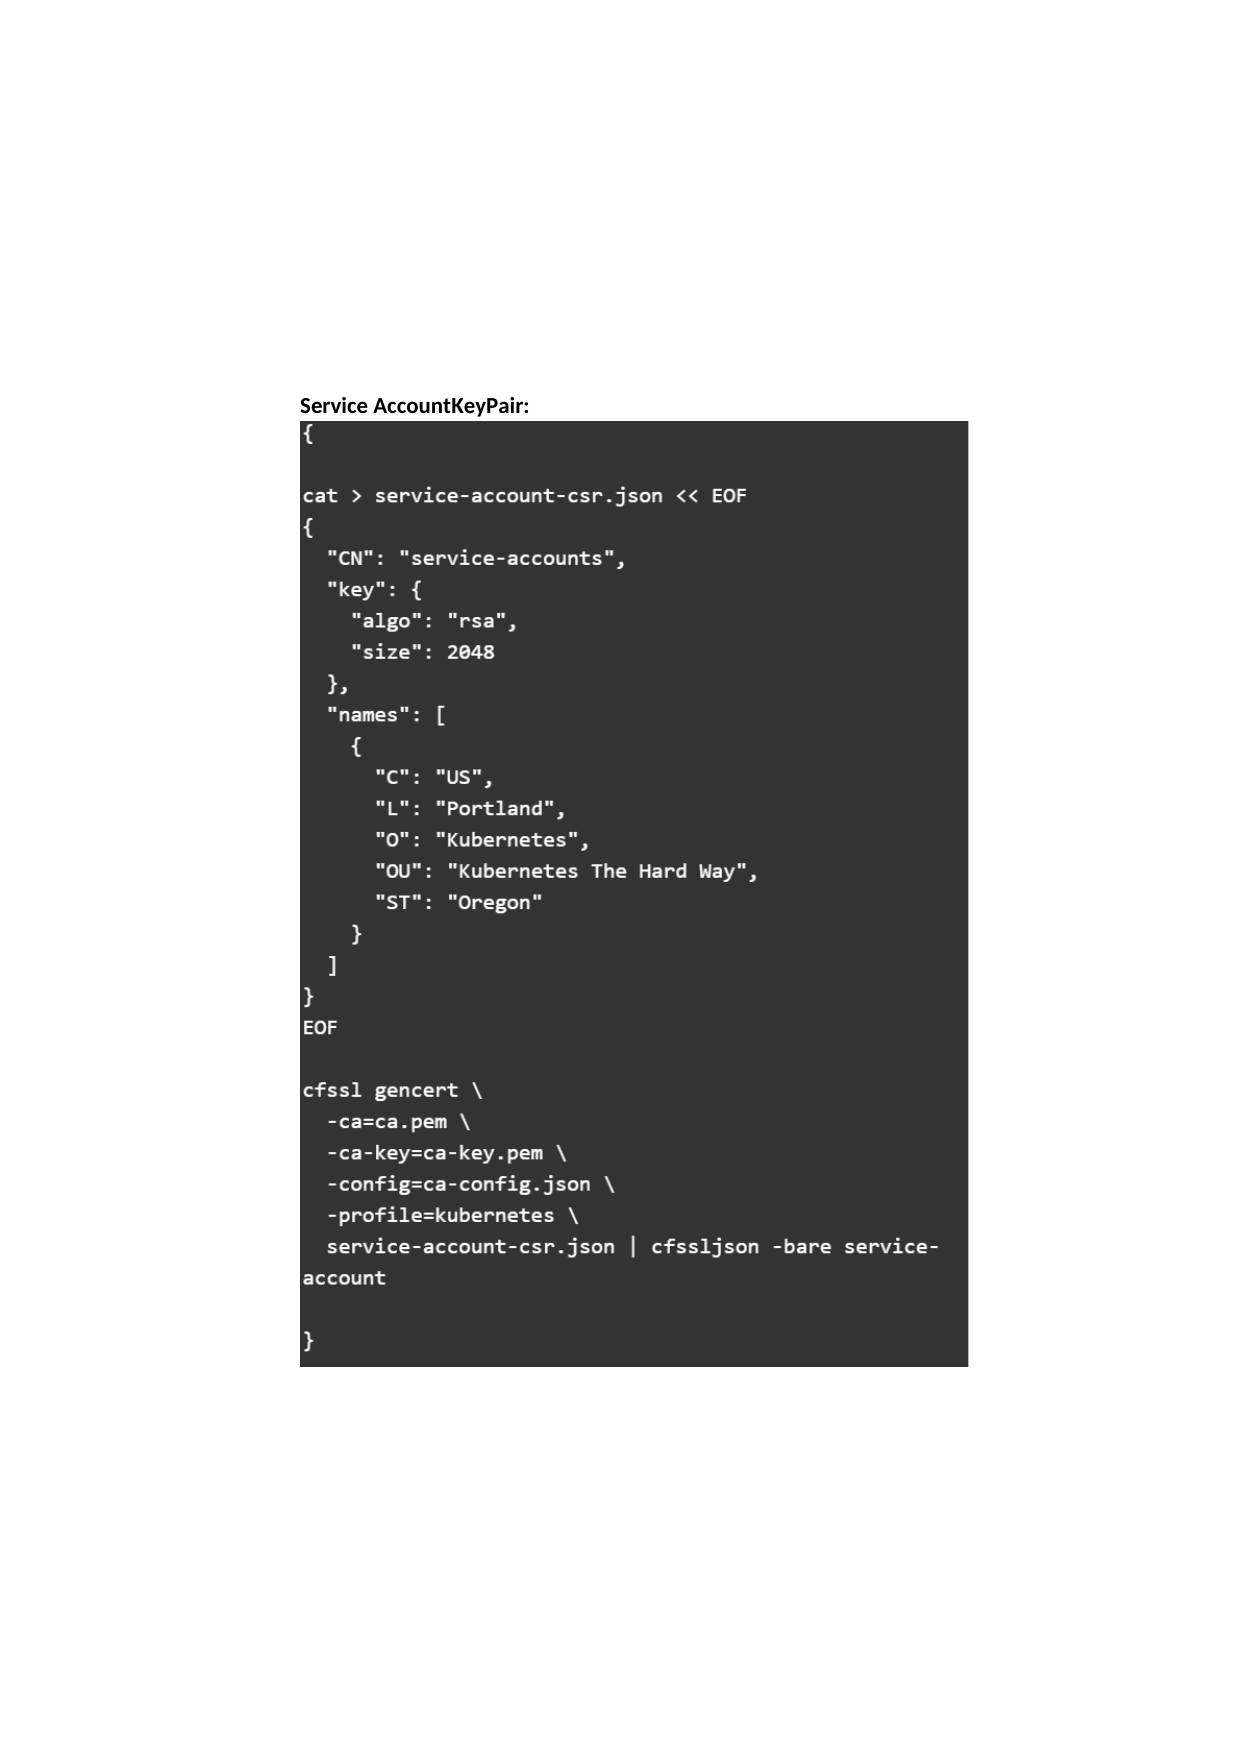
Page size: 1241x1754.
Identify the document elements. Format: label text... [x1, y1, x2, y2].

picture [300, 421, 969, 1367]
list Service AccountKeyPair: [300, 392, 1090, 420]
